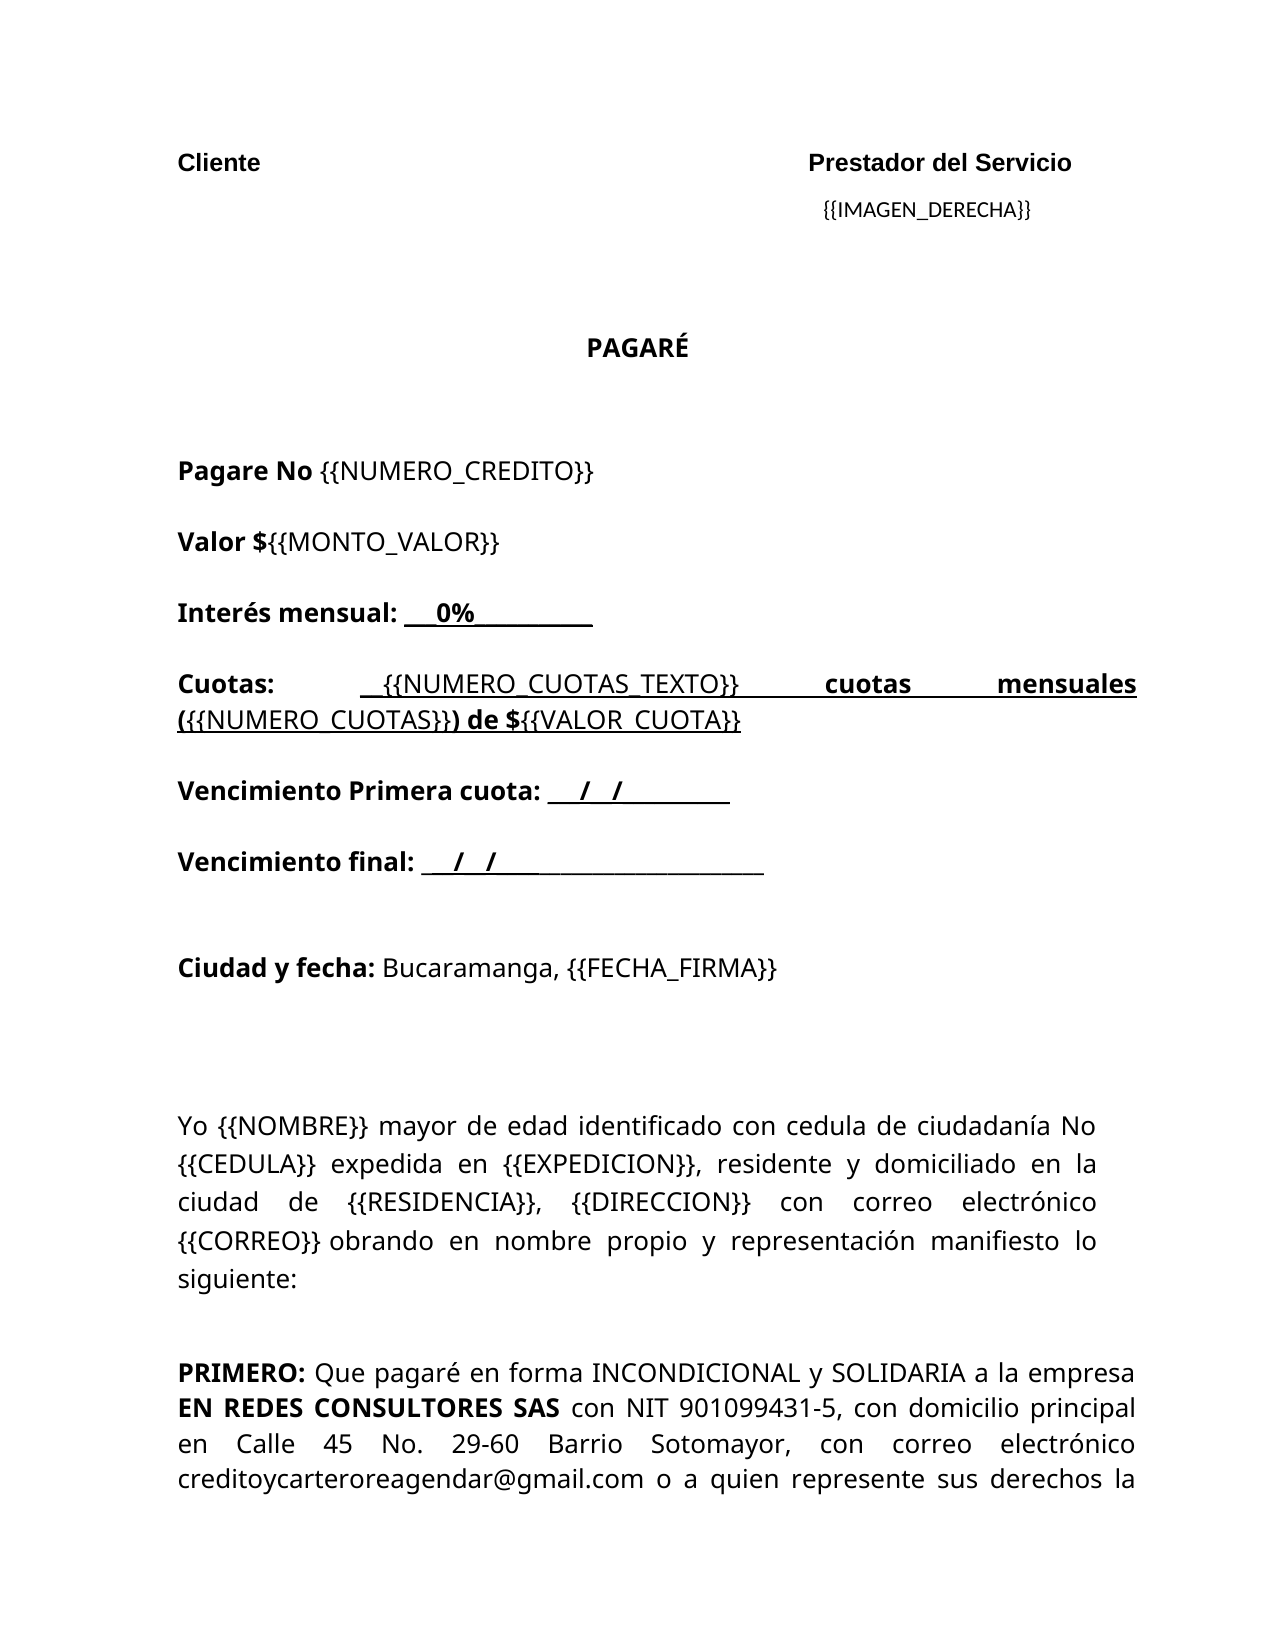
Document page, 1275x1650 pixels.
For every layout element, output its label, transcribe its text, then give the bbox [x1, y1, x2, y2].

text Ciudad y fecha: Bucaramanga, {{FECHA_FIRMA}} [177, 950, 1137, 985]
text Vencimiento Primera cuota: ___/__/__________ [177, 772, 1137, 808]
text PAGARÉ [177, 329, 1098, 365]
text Cuotas: __{{NUMERO_CUOTAS_TEXTO}} cuotas mensuales ({{NUMERO_CUOTAS}}) de ${{VALOR_CUOTA}} [177, 666, 1137, 737]
text Vencimiento final: ___/__/_________________________ [177, 843, 1137, 879]
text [177, 1354, 1137, 1496]
text Cliente Prestador del Servicio [177, 148, 1098, 176]
text Valor ${{MONTO_VALOR}} [177, 524, 1137, 559]
text Pagare No {{NUMERO_CREDITO}} [177, 453, 1137, 488]
subtitle Yo {{NOMBRE}} mayor de edad identificado con cedula de ciudadanía No {{CEDULA}} expedida en {{EXPEDICION}}, residente y domiciliado en la ciudad de {{RESIDENCIA}}, {{DIRECCION}} con correo electrónico {{CORREO}} obrando en nombre propio y representación manifiesto lo siguiente: [177, 1107, 1098, 1296]
text Interés mensual: ___0%___________ [177, 595, 1137, 630]
text {{IMAGEN_DERECHA}} [177, 195, 1098, 223]
